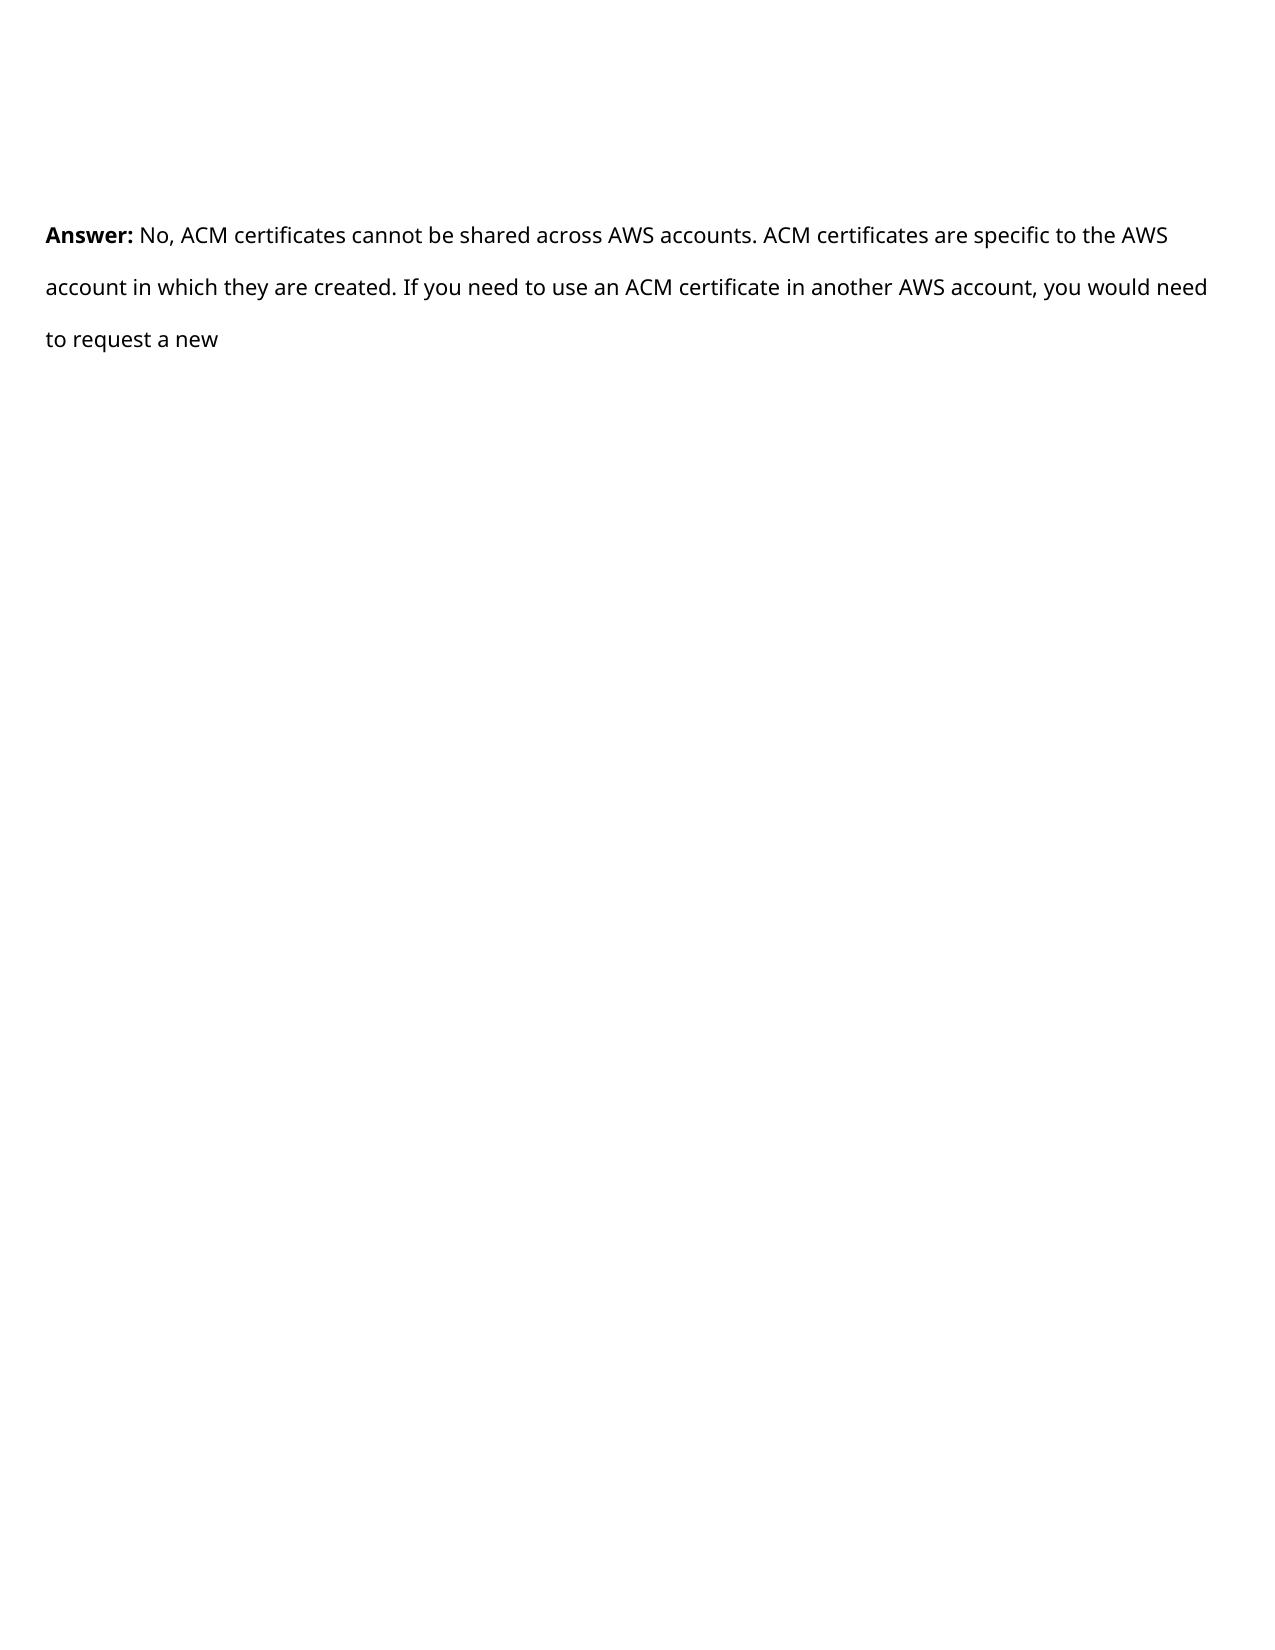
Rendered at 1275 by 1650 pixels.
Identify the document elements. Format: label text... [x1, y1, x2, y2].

text Answer: No, ACM certiﬁcates cannot be shared across AWS accounts. ACM certiﬁcates are speciﬁc to the AWS account in which they are created. If you need to use an ACM certiﬁcate in another AWS account, you would need to request a new [45, 219, 1226, 353]
